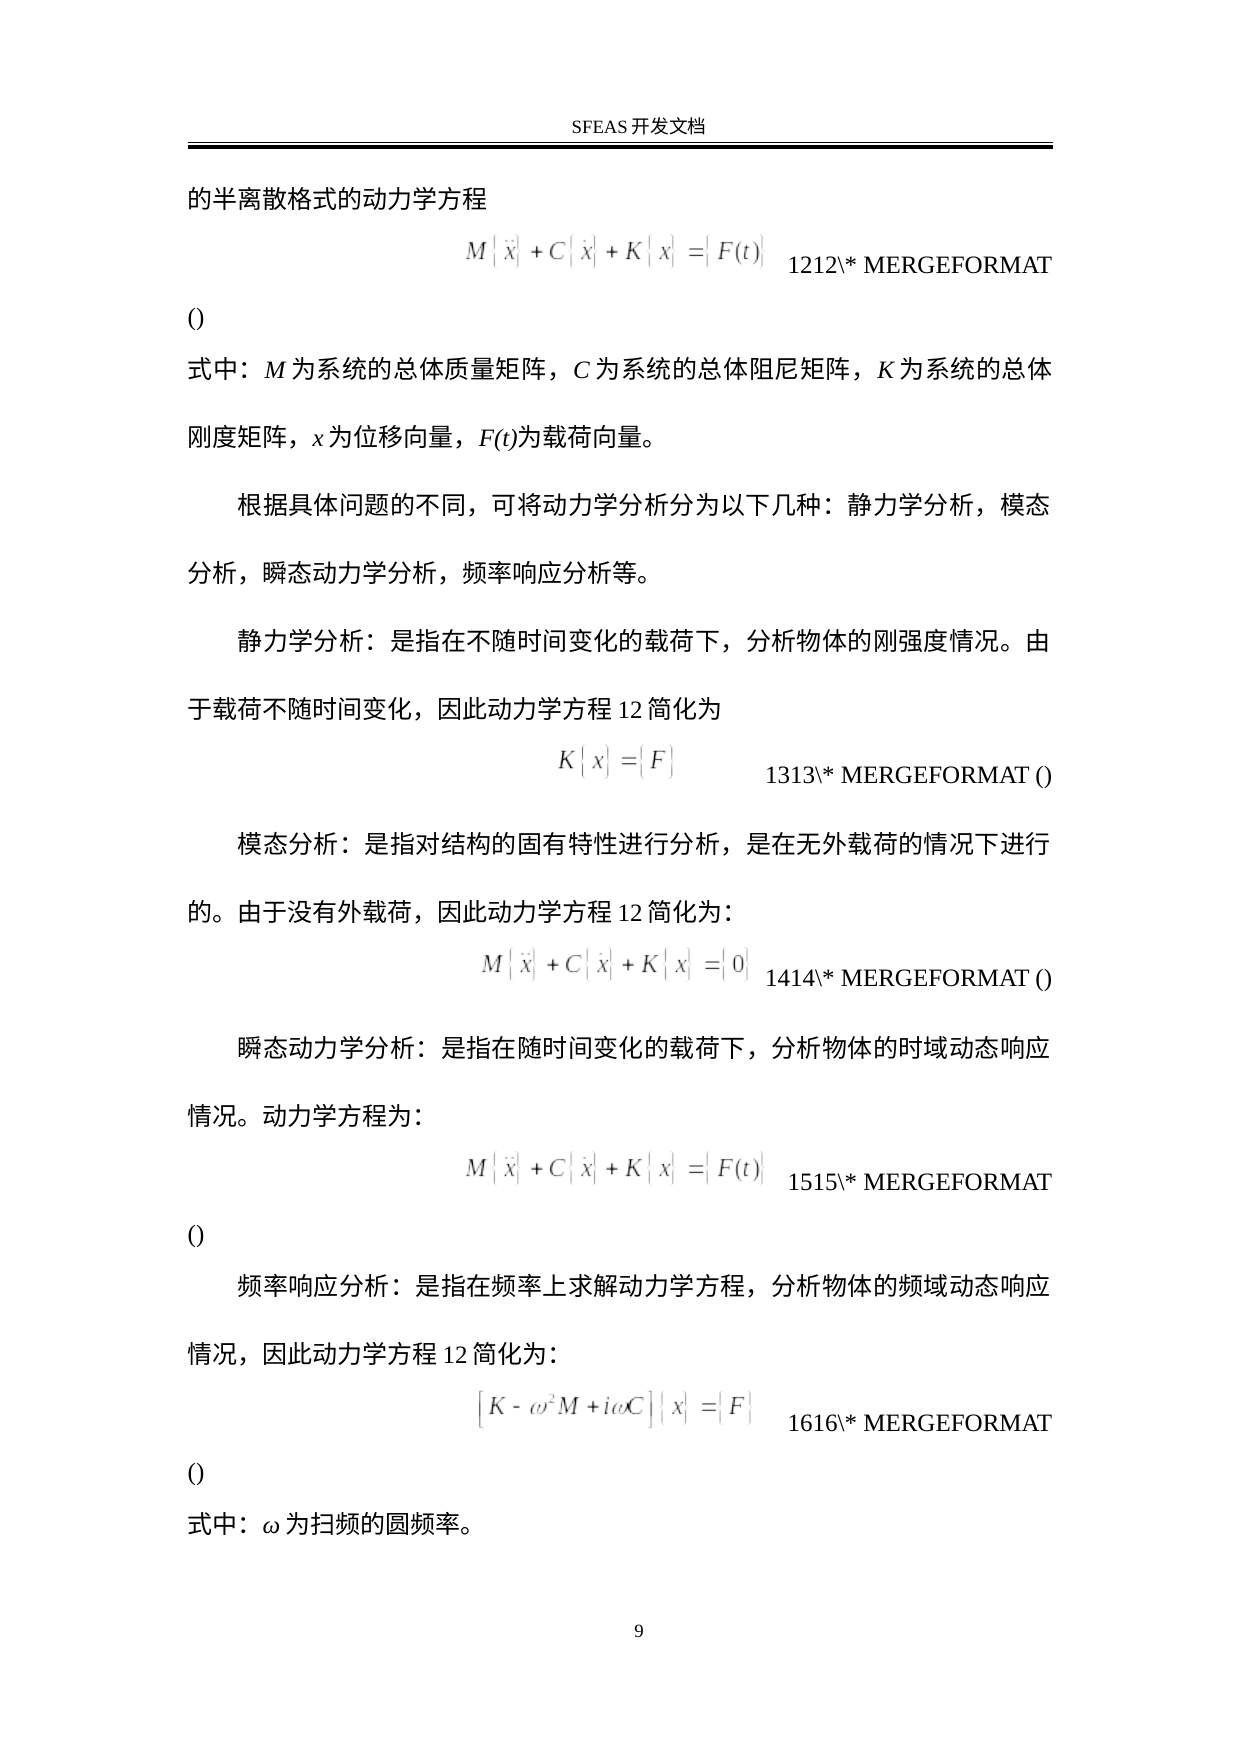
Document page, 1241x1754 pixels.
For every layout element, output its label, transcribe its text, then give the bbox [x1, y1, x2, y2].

text 式中：ω为扫频的圆频率。 [187, 1488, 1053, 1556]
text 静力学分析：是指在不随时间变化的载荷下，分析物体的刚强度情况。由于载荷不随时间变化，因此动力学方程简化为 [187, 605, 1053, 741]
text 模态分析：是指对结构的固有特性进行分析，是在无外载荷的情况下进行的。由于没有外载荷，因此动力学方程简化为： [187, 809, 1053, 945]
text 瞬态动力学分析：是指在随时间变化的载荷下，分析物体的时域动态响应情况。动力学方程为： [187, 1013, 1053, 1149]
text 频率响应分析：是指在频率上求解动力学方程，分析物体的频域动态响应情况，因此动力学方程简化为： [187, 1251, 1053, 1386]
text 动力学（含静力学，以下均以动力学表述）的主要理论为空间离散后得到的半离散格式的动力学方程 [187, 164, 1053, 232]
text 根据具体问题的不同，可将动力学分析分为以下几种：静力学分析，模态分析，瞬态动力学分析，频率响应分析等。 [187, 469, 1053, 605]
text 式中：M为系统的总体质量矩阵，C为系统的总体阻尼矩阵，K为系统的总体刚度矩阵，x为位移向量，F(t)为载荷向量。 [187, 334, 1053, 469]
